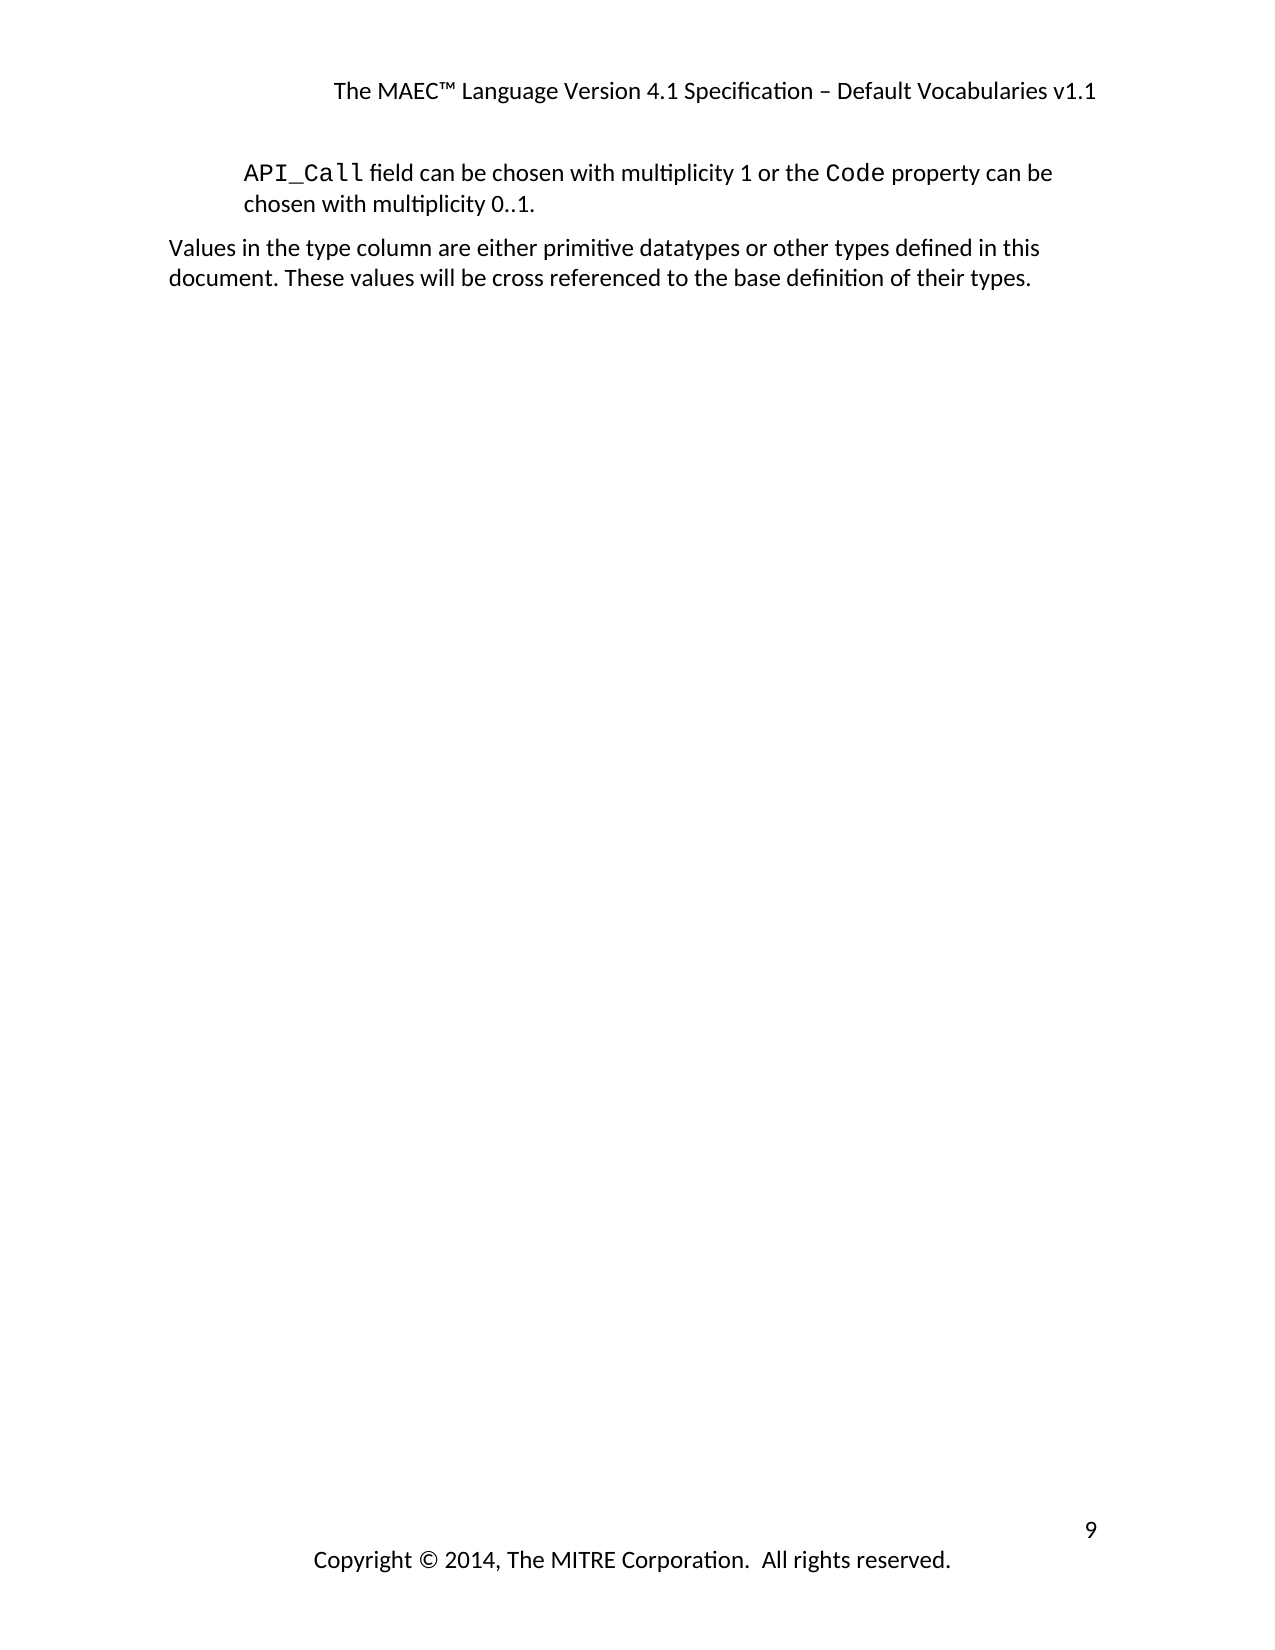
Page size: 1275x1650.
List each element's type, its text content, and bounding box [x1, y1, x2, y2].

text Values in the type column are either primitive datatypes or other types defined in this document. These values will be cross referenced to the base definition of their types. [169, 232, 1097, 293]
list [206, 157, 1097, 219]
